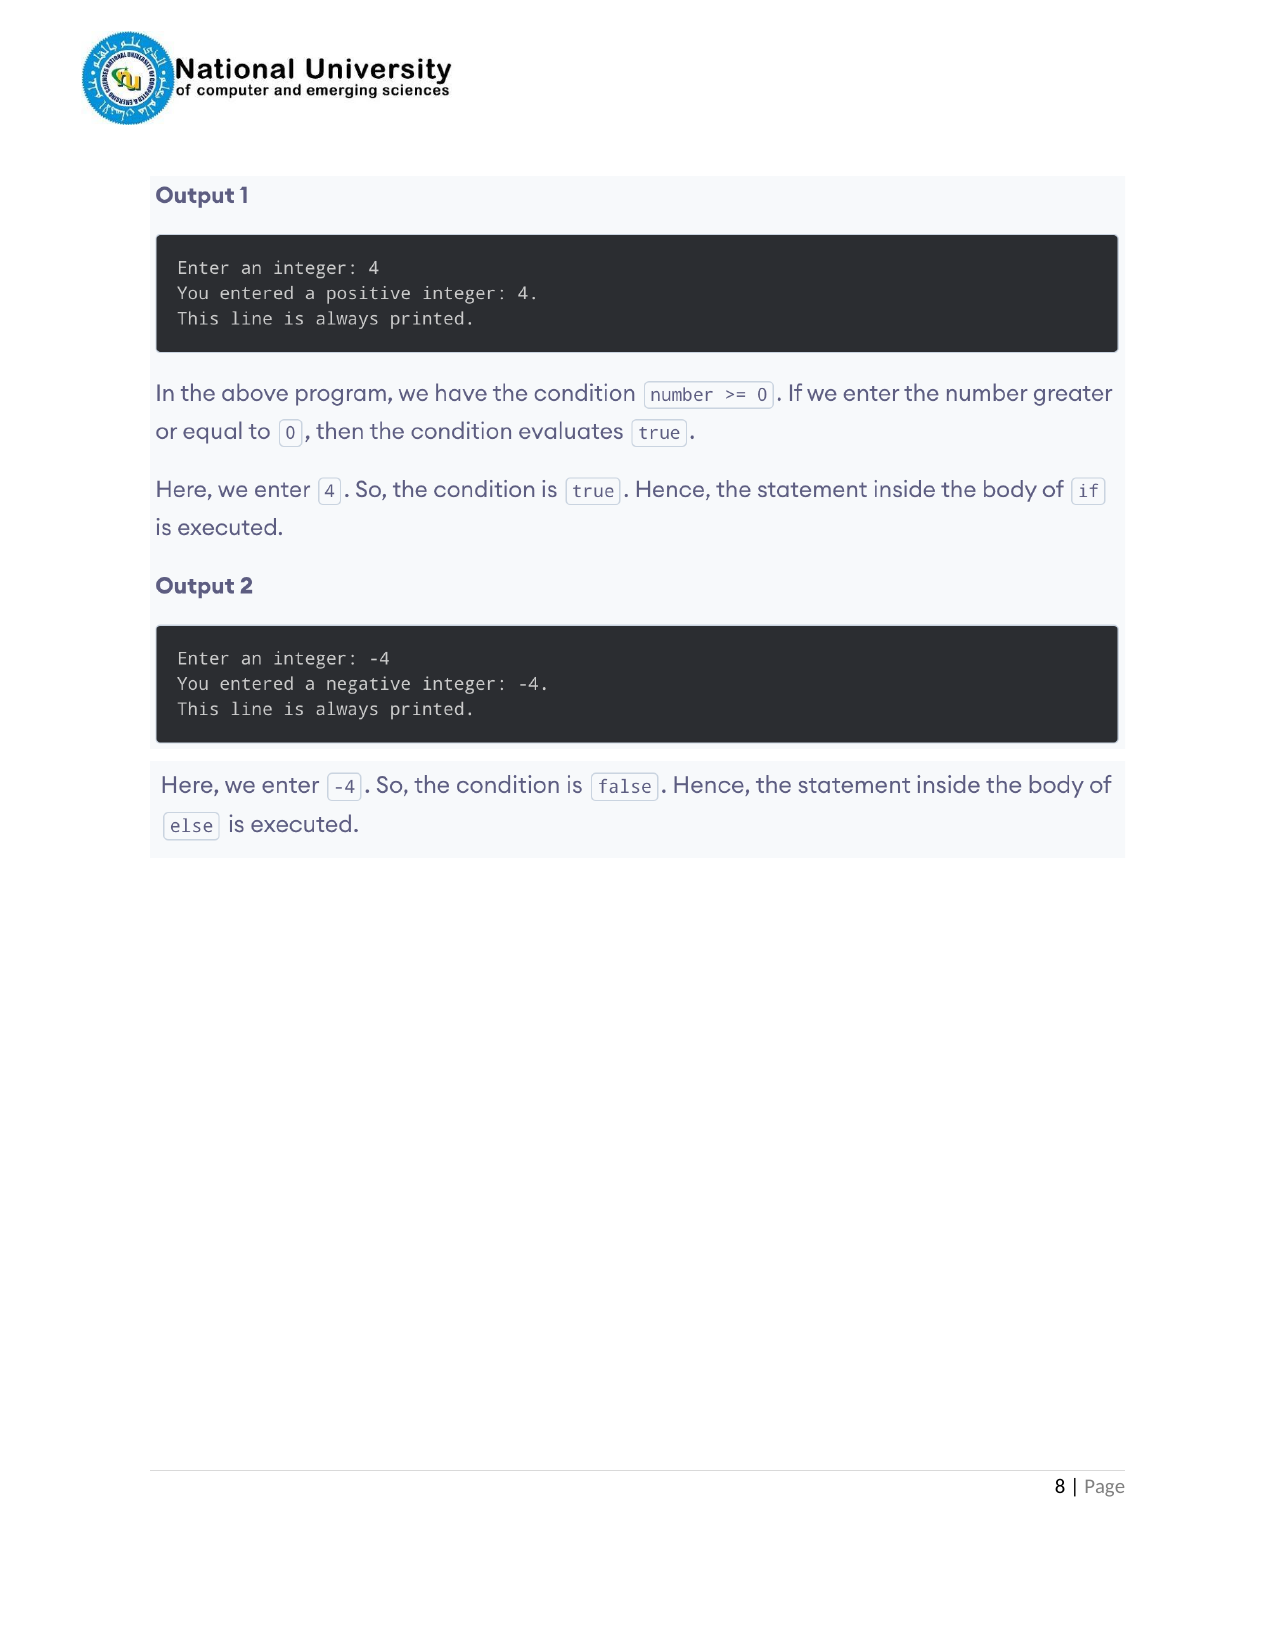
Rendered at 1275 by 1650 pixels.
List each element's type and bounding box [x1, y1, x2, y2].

picture [150, 761, 1125, 858]
picture [81, 31, 455, 125]
picture [150, 176, 1125, 749]
